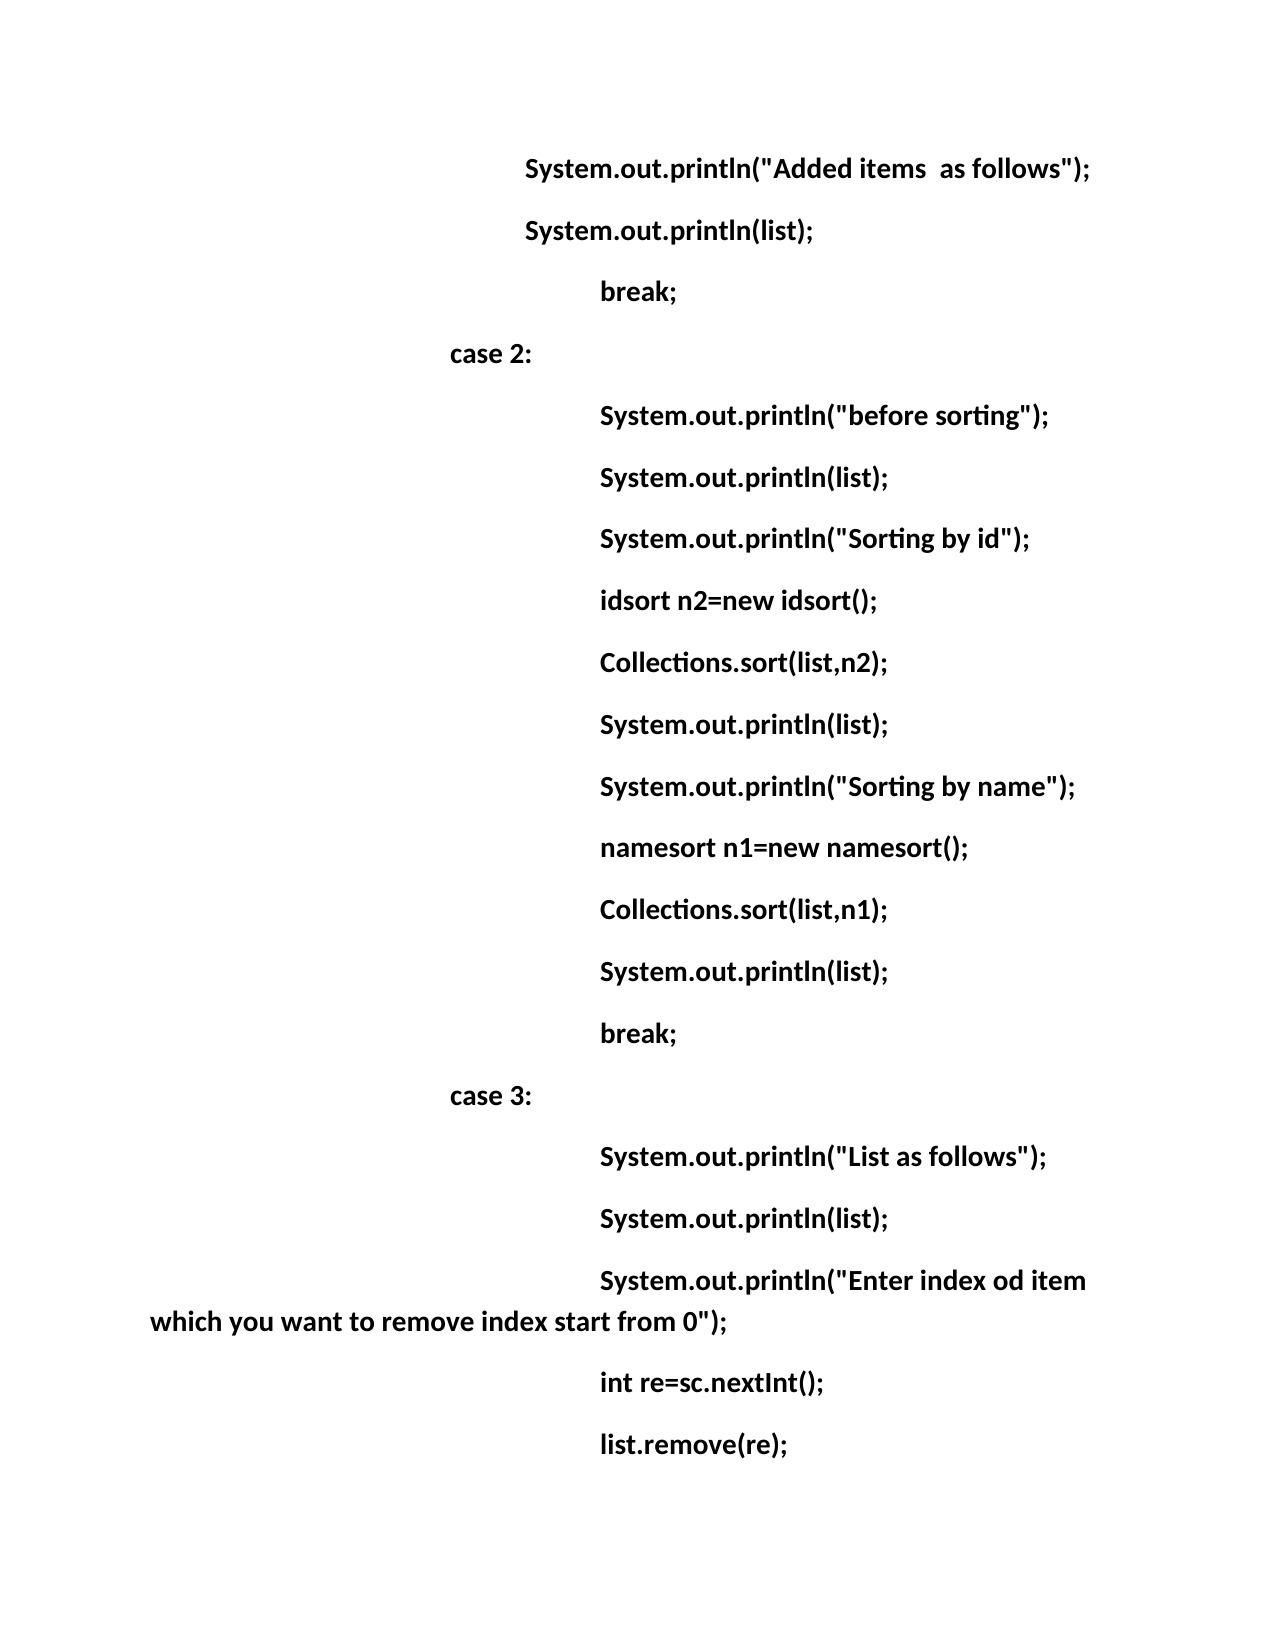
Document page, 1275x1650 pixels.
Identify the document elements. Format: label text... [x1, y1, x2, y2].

text System.out.println("Enter index od item which you want to remove index start from 0"); [150, 1262, 1125, 1338]
text int re=sc.nextInt(); [150, 1364, 1125, 1400]
text case 3: [150, 1077, 1125, 1112]
text System.out.println("Sorting by name"); [150, 768, 1125, 803]
text System.out.println("Added items as follows"); [150, 150, 1125, 186]
text System.out.println(list); [150, 953, 1125, 989]
text System.out.println(list); [150, 212, 1125, 247]
text list.remove(re); [150, 1426, 1125, 1462]
text Collections.sort(list,n1); [150, 891, 1125, 927]
text System.out.println(list); [150, 459, 1125, 494]
text System.out.println("Sorting by id"); [150, 521, 1125, 556]
text break; [150, 273, 1125, 309]
text idsort n2=new idsort(); [150, 582, 1125, 618]
text System.out.println(list); [150, 1200, 1125, 1236]
text namesort n1=new namesort(); [150, 829, 1125, 865]
text System.out.println("before sorting"); [150, 397, 1125, 433]
text System.out.println(list); [150, 706, 1125, 742]
text break; [150, 1015, 1125, 1050]
text System.out.println("List as follows"); [150, 1138, 1125, 1174]
text case 2: [150, 335, 1125, 371]
text Collections.sort(list,n2); [150, 644, 1125, 680]
